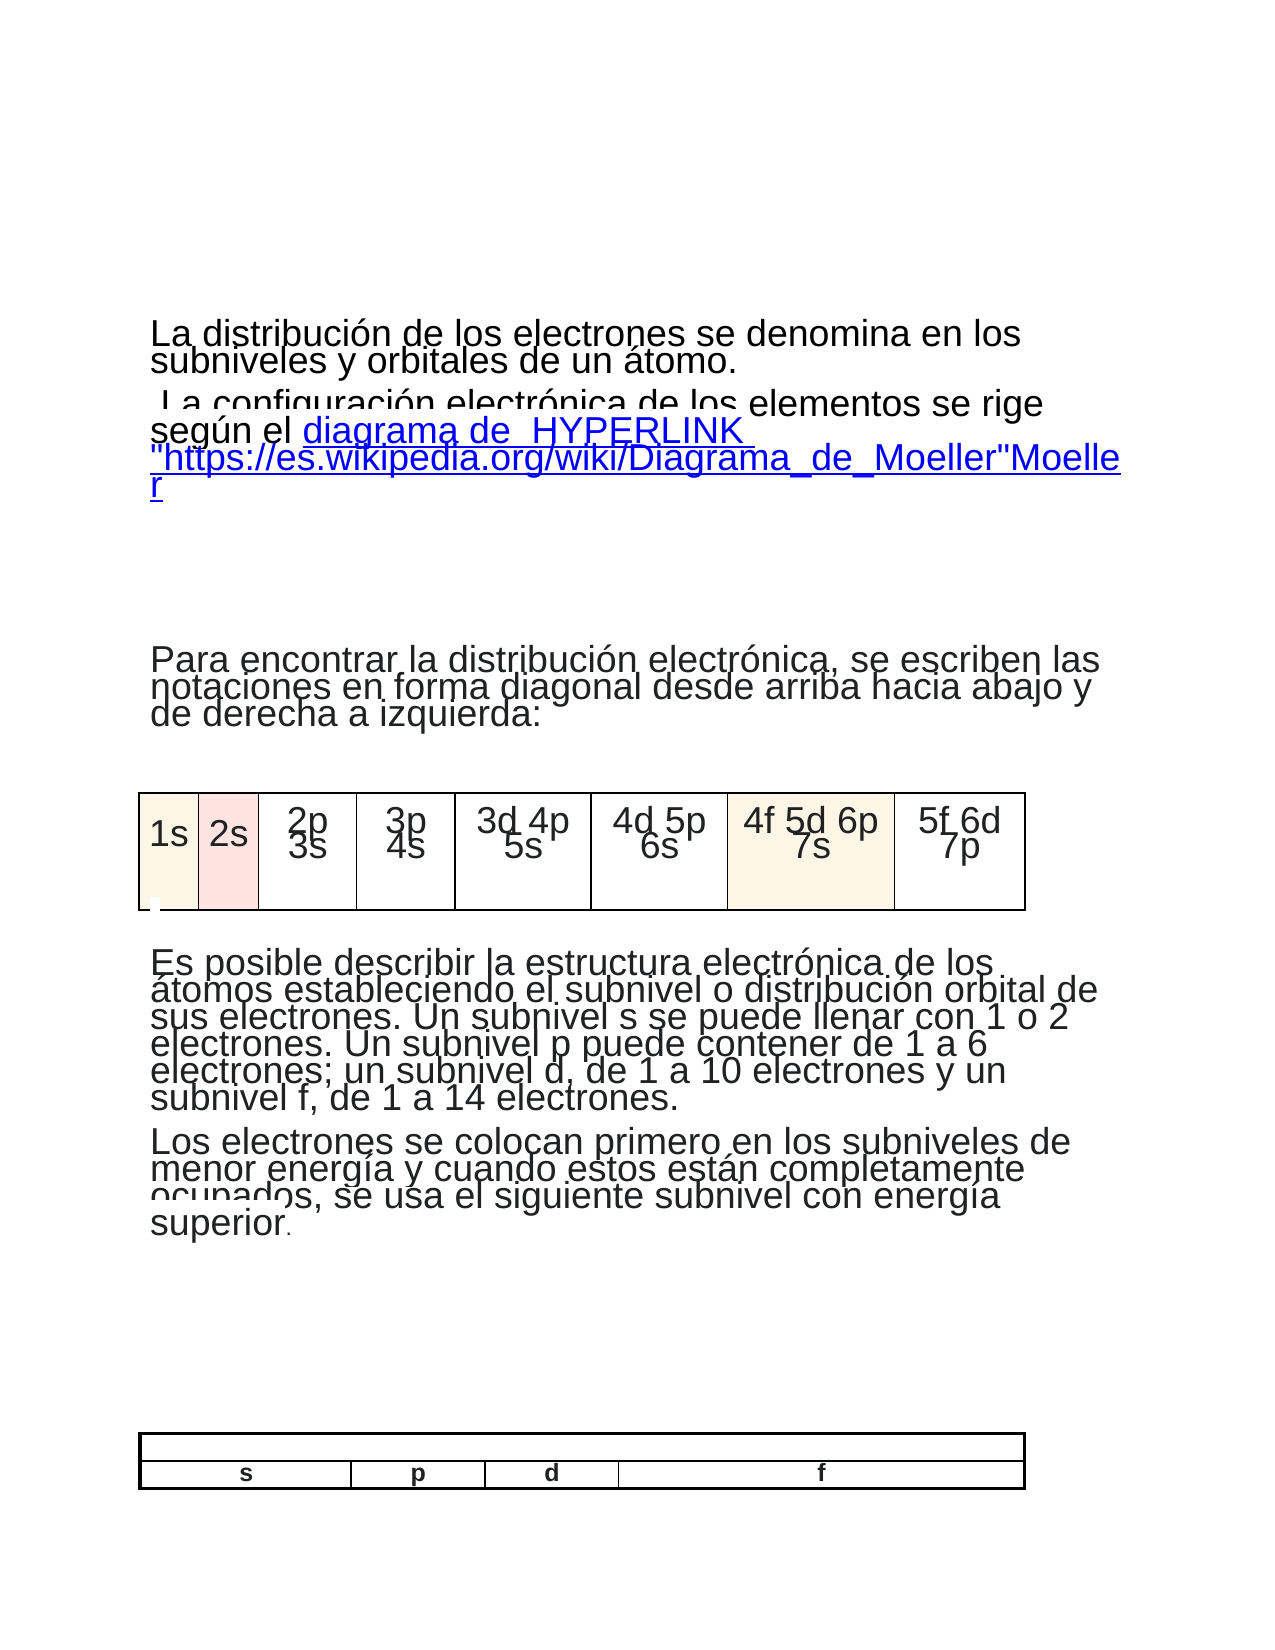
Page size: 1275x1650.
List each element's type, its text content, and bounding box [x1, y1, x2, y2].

text La distribución de los electrones se denomina en los subniveles y orbitales de un átomo. [738, 324, 1125, 378]
table_header 4d 5p 6s [592, 794, 727, 909]
table_header 1s [140, 794, 198, 909]
table_header 4f 5d 6p 7s [728, 794, 894, 909]
table_header 3d 4p 5s [456, 794, 590, 909]
text La configuración electrónica de los elementos se rige según el diagrama de HYPERLINK "https://es.wikipedia.org/wiki/Diagrama_de_Moeller"Moeller [162, 395, 1125, 503]
table_header 5f 6d 7p [895, 794, 1024, 909]
text Los electrones se colocan primero en los subniveles de menor energía y cuando estos están completamente ocupados, se usa el siguiente subnivel con energía superior. [285, 1133, 1125, 1241]
table_header 2p 3s [259, 794, 356, 909]
text Es posible describir la estructura electrónica de los átomos estableciendo el subnivel o distribución orbital de sus electrones. Un subnivel s se puede llenar con 1 o 2 electrones. Un subnivel p puede contener de 1 a 6 electrones; un subnivel d, de 1 a 10 electrones y un subnivel f, de 1 a 14 electrones. [679, 954, 1125, 1116]
table_header 3p 4s [357, 794, 454, 909]
text Para encontrar la distribución electrónica, se escriben las notaciones en forma diagonal desde arriba hacia abajo y de derecha a izquierda: [542, 651, 1125, 732]
table_header 2s [199, 794, 258, 909]
